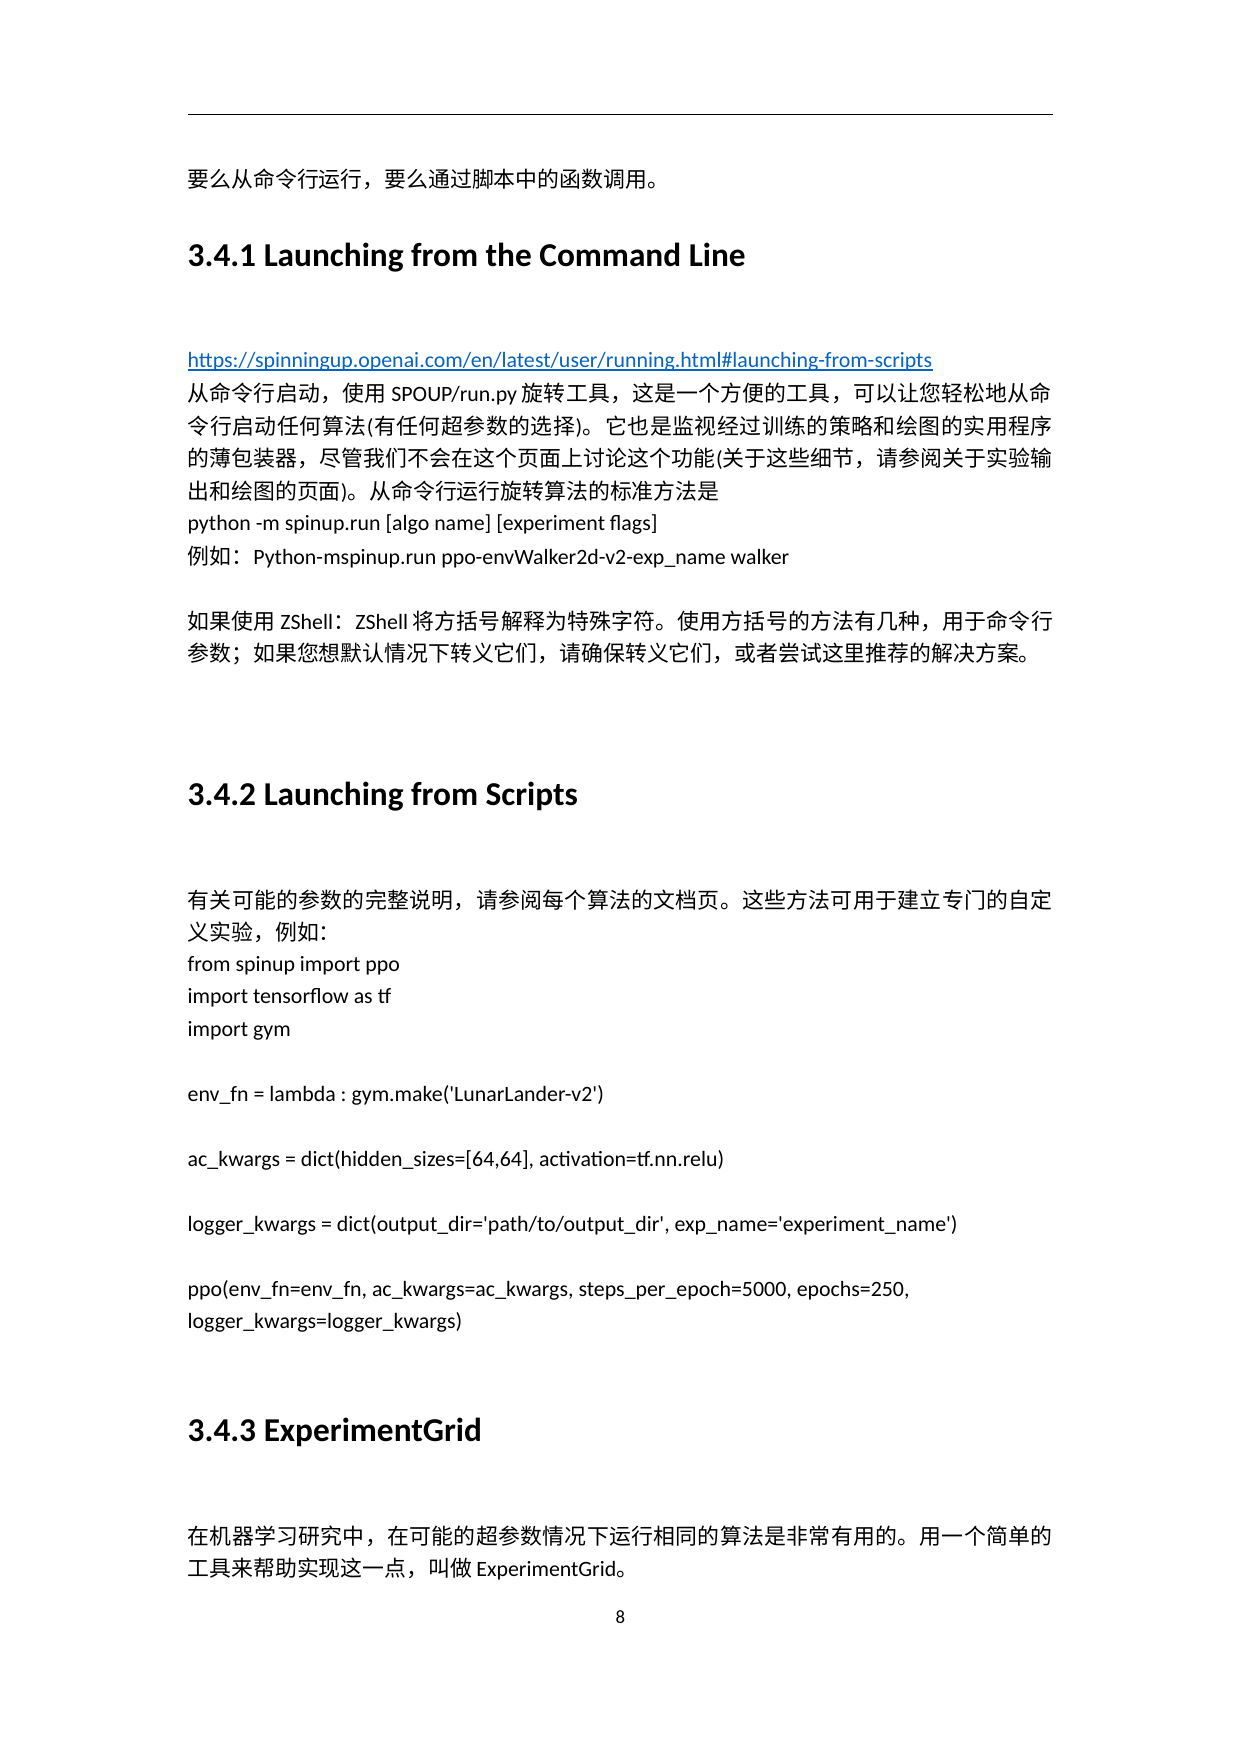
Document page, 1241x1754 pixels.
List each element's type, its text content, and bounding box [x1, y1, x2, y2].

text ppo(env_fn=env_fn, ac_kwargs=ac_kwargs, steps_per_epoch=5000, epochs=250, logger_kwargs=logger_kwargs) [187, 1272, 1053, 1337]
subtitle Launching from the Command Line [187, 222, 1053, 287]
text 在机器学习研究中，在可能的超参数情况下运行相同的算法是非常有用的。用一个简单的工具来帮助实现这一点，叫做ExperimentGrid。 [187, 1518, 1053, 1583]
text import gym [187, 1012, 1053, 1045]
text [187, 162, 1053, 194]
text logger_kwargs = dict(output_dir='path/to/output_dir', exp_name='experiment_name') [187, 1207, 1053, 1240]
text https://spinningup.openai.com/en/latest/user/running.html#launching-from-scripts [187, 343, 1053, 376]
text 如果使用ZShell：ZShell将方括号解释为特殊字符。使用方括号的方法有几种，用于命令行参数；如果您想默认情况下转义它们，请确保转义它们，或者尝试这里推荐的解决方案。 [187, 603, 1053, 668]
text 有关可能的参数的完整说明，请参阅每个算法的文档页。这些方法可用于建立专门的自定义实验，例如： [187, 882, 1053, 947]
text python -m spinup.run [algo name] [experiment flags] [187, 506, 1053, 538]
subtitle ExperimentGrid [187, 1397, 1053, 1462]
text from spinup import ppo [187, 947, 1053, 980]
text ac_kwargs = dict(hidden_sizes=[64,64], activation=tf.nn.relu) [187, 1142, 1053, 1175]
text import tensorflow as tf [187, 980, 1053, 1012]
subtitle Launching from Scripts [187, 760, 1053, 825]
text 例如：Python-mspinup.run ppo-envWalker2d-v2-exp_name walker [187, 538, 1053, 571]
text env_fn = lambda : gym.make('LunarLander-v2') [187, 1077, 1053, 1110]
text 从命令行启动，使用SPOUP/run.py旋转工具，这是一个方便的工具，可以让您轻松地从命令行启动任何算法(有任何超参数的选择)。它也是监视经过训练的策略和绘图的实用程序的薄包装器，尽管我们不会在这个页面上讨论这个功能(关于这些细节，请参阅关于实验输出和绘图的页面)。从命令行运行旋转算法的标准方法是 [187, 376, 1053, 506]
